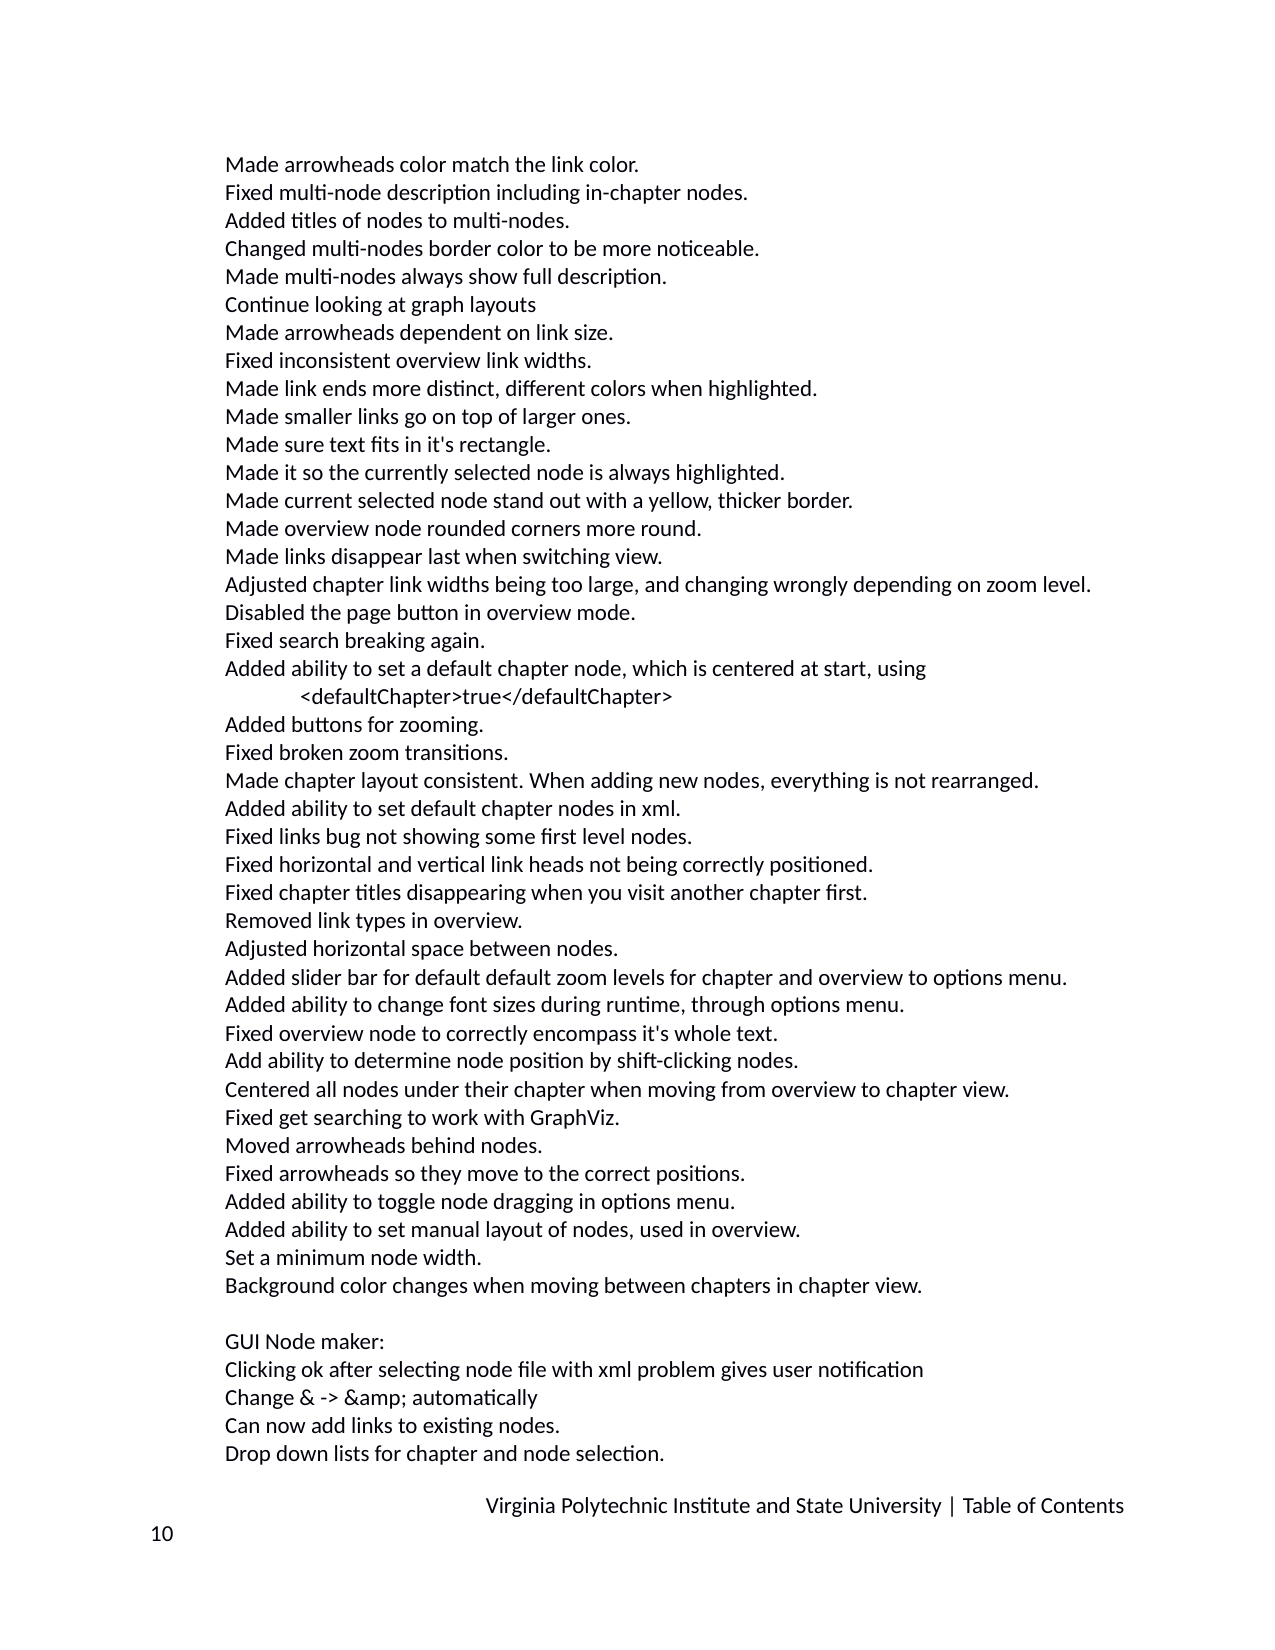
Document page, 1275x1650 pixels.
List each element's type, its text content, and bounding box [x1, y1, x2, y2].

list Adjusted chapter link widths being too large, and changing wrongly depending on zoom level. [225, 570, 1125, 598]
list Adjusted horizontal space between nodes. [225, 934, 1125, 963]
list Add ability to determine node position by shift-clicking nodes. [225, 1047, 1125, 1075]
list Made arrowheads dependent on link size. [225, 318, 1125, 346]
list Added ability to change font sizes during runtime, through options menu. [225, 991, 1125, 1019]
list GUI Node maker: [225, 1327, 1125, 1355]
list Made overview node rounded corners more round. [225, 514, 1125, 542]
list Fixed chapter titles disappearing when you visit another chapter first. [225, 878, 1125, 907]
list Made it so the currently selected node is always highlighted. [225, 458, 1125, 486]
list Continue looking at graph layouts [225, 290, 1125, 318]
list Fixed arrowheads so they move to the correct positions. [225, 1159, 1125, 1187]
list Change & -> &amp; automatically [225, 1383, 1125, 1411]
list Added ability to toggle node dragging in options menu. [225, 1187, 1125, 1215]
list Drop down lists for chapter and node selection. [225, 1439, 1125, 1467]
list Made multi-nodes always show full description. [225, 262, 1125, 290]
list Fixed broken zoom transitions. [225, 738, 1125, 766]
list Made smaller links go on top of larger ones. [225, 402, 1125, 430]
list Made current selected node stand out with a yellow, thicker border. [225, 486, 1125, 514]
list Made sure text fits in it's rectangle. [225, 430, 1125, 458]
list Added slider bar for default default zoom levels for chapter and overview to options menu. [225, 963, 1125, 991]
list Fixed inconsistent overview link widths. [225, 346, 1125, 374]
list Removed link types in overview. [225, 907, 1125, 934]
list Fixed links bug not showing some first level nodes. [225, 822, 1125, 851]
list Added buttons for zooming. [225, 710, 1125, 738]
list Added ability to set default chapter nodes in xml. [225, 794, 1125, 822]
list Background color changes when moving between chapters in chapter view. [225, 1271, 1125, 1299]
list Made chapter layout consistent. When adding new nodes, everything is not rearranged. [225, 766, 1125, 794]
list Added titles of nodes to multi-nodes. [225, 206, 1125, 234]
list Set a minimum node width. [225, 1243, 1125, 1271]
list Made arrowheads color match the link color. [225, 150, 1125, 178]
list Disabled the page button in overview mode. [225, 598, 1125, 626]
list Made links disappear last when switching view. [225, 542, 1125, 570]
list Fixed horizontal and vertical link heads not being correctly positioned. [225, 851, 1125, 878]
list Changed multi-nodes border color to be more noticeable. [225, 234, 1125, 262]
list Made link ends more distinct, different colors when highlighted. [225, 374, 1125, 402]
list Moved arrowheads behind nodes. [225, 1131, 1125, 1159]
list Added ability to set a default chapter node, which is centered at start, using <defaultChapter>true</defaultChapter> [225, 654, 1125, 710]
list Clicking ok after selecting node file with xml problem gives user notification [225, 1355, 1125, 1383]
list Fixed get searching to work with GraphViz. [225, 1103, 1125, 1131]
list Added ability to set manual layout of nodes, used in overview. [225, 1215, 1125, 1243]
list Fixed search breaking again. [225, 626, 1125, 654]
list Fixed overview node to correctly encompass it's whole text. [225, 1019, 1125, 1047]
list Centered all nodes under their chapter when moving from overview to chapter view. [225, 1075, 1125, 1103]
list Fixed multi-node description including in-chapter nodes. [225, 178, 1125, 206]
list Can now add links to existing nodes. [225, 1411, 1125, 1439]
